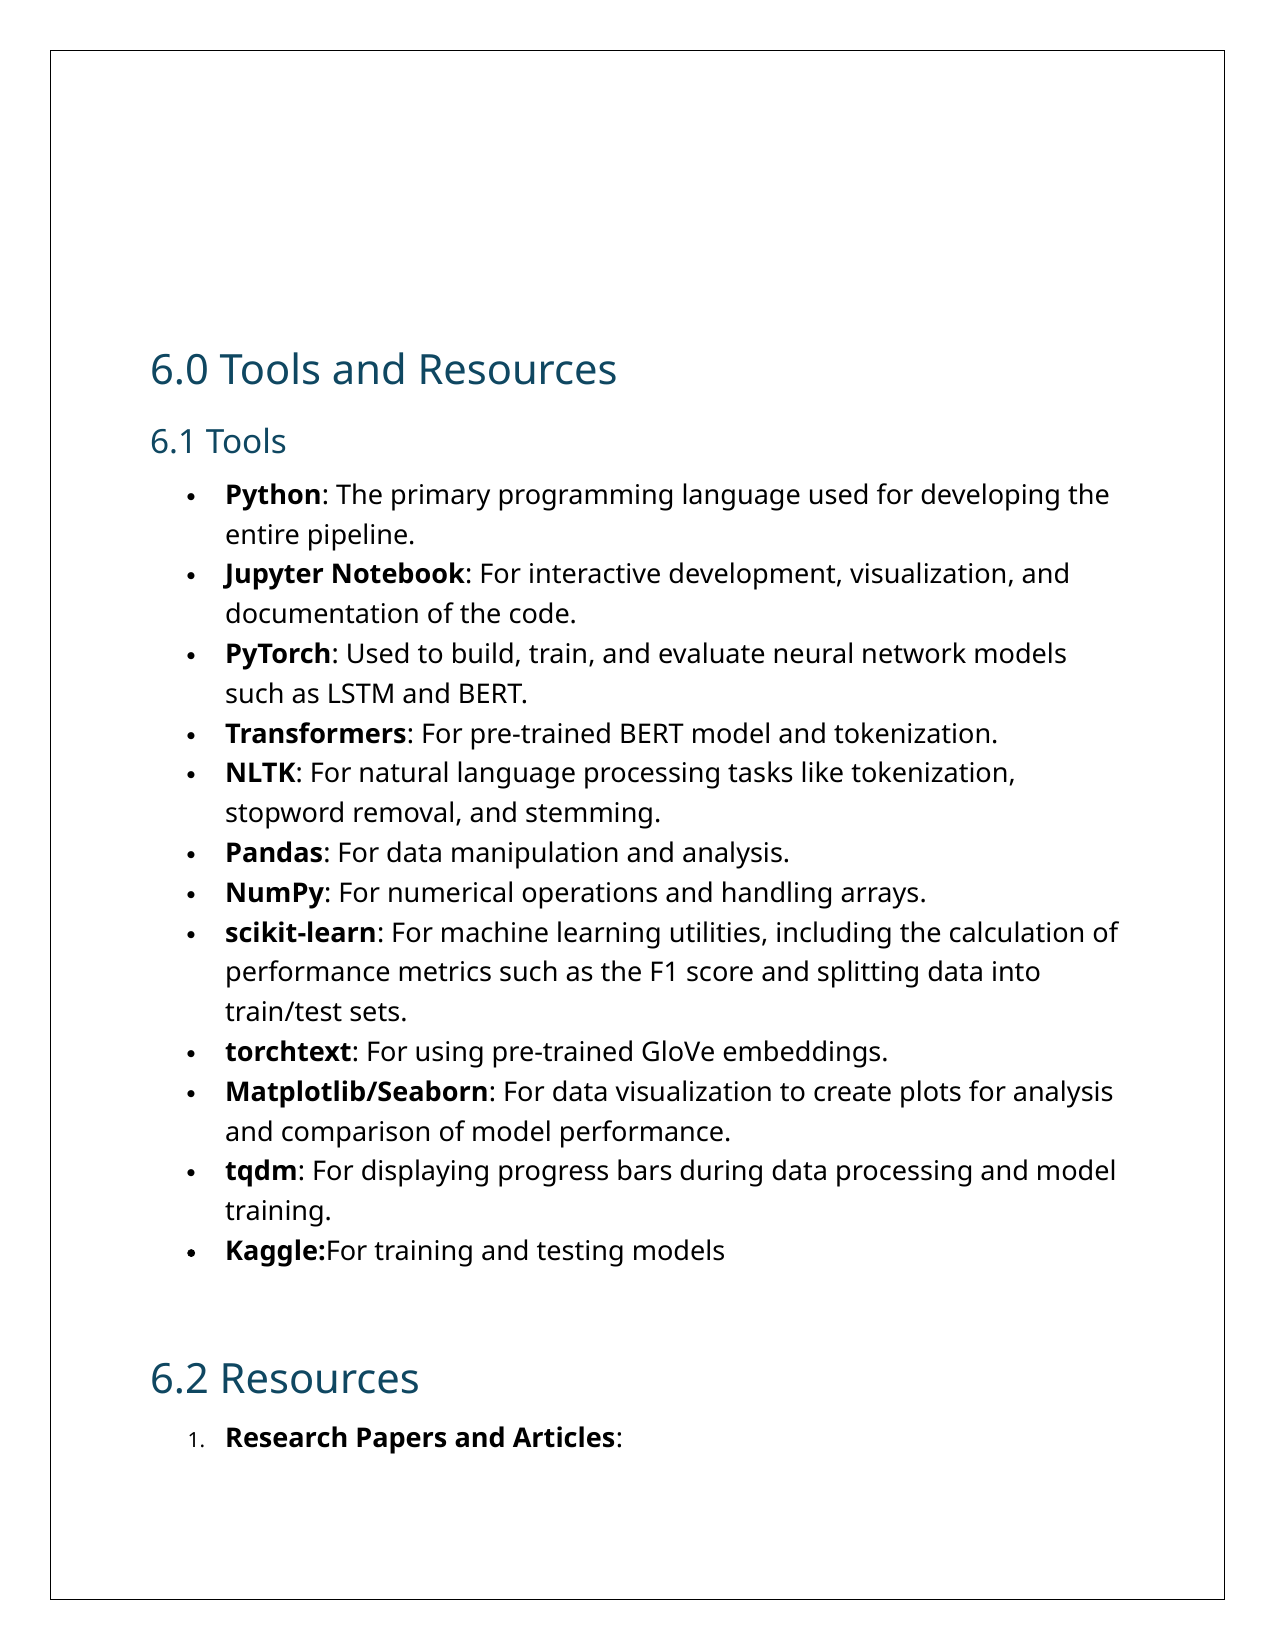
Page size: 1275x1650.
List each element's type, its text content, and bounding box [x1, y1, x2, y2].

list Kaggle:For training and testing models [187, 1231, 1125, 1268]
list tqdm: For displaying progress bars during data processing and model training. [187, 1152, 1125, 1228]
list PyTorch: Used to build, train, and evaluate neural network models such as LSTM and BERT. [187, 634, 1125, 711]
subtitle 6.2 Resources [150, 1348, 1125, 1405]
list torchtext: For using pre-trained GloVe embeddings. [187, 1032, 1125, 1069]
list Transformers: For pre-trained BERT model and tokenization. [187, 714, 1125, 751]
list Pandas: For data manipulation and analysis. [187, 833, 1125, 870]
subtitle 6.1 Tools [150, 418, 1125, 463]
subtitle 6.0 Tools and Resources [150, 340, 1125, 397]
list Python: The primary programming language used for developing the entire pipeline. [187, 475, 1125, 552]
list NLTK: For natural language processing tasks like tokenization, stopword removal, and stemming. [187, 754, 1125, 831]
list scikit-learn: For machine learning utilities, including the calculation of performance metrics such as the F1 score and splitting data into train/test sets. [187, 913, 1125, 1029]
list NumPy: For numerical operations and handling arrays. [187, 873, 1125, 910]
list Research Papers and Articles: [187, 1418, 1125, 1455]
list Matplotlib/Seaborn: For data visualization to create plots for analysis and comparison of model performance. [187, 1072, 1125, 1149]
list Jupyter Notebook: For interactive development, visualization, and documentation of the code. [187, 555, 1125, 632]
